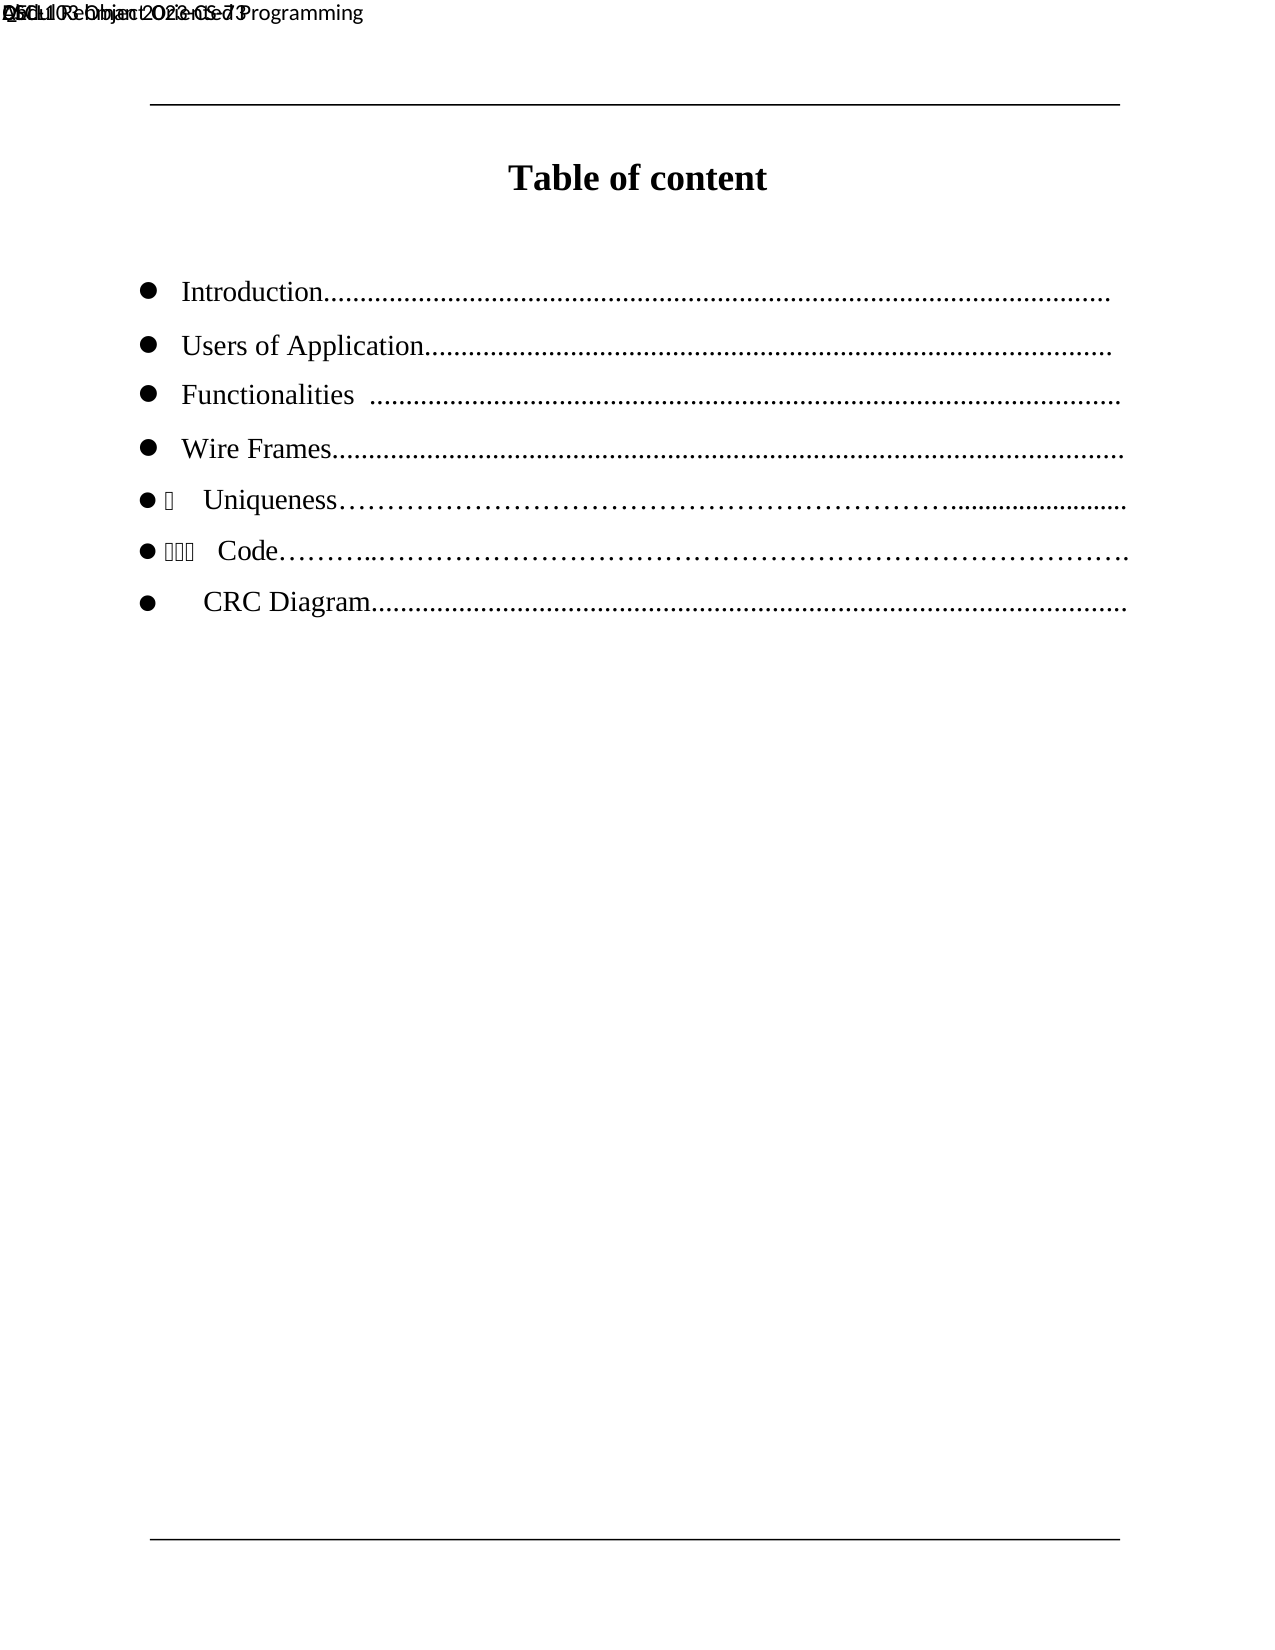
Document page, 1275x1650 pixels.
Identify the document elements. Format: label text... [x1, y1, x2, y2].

text Table of content [127, 155, 1148, 198]
